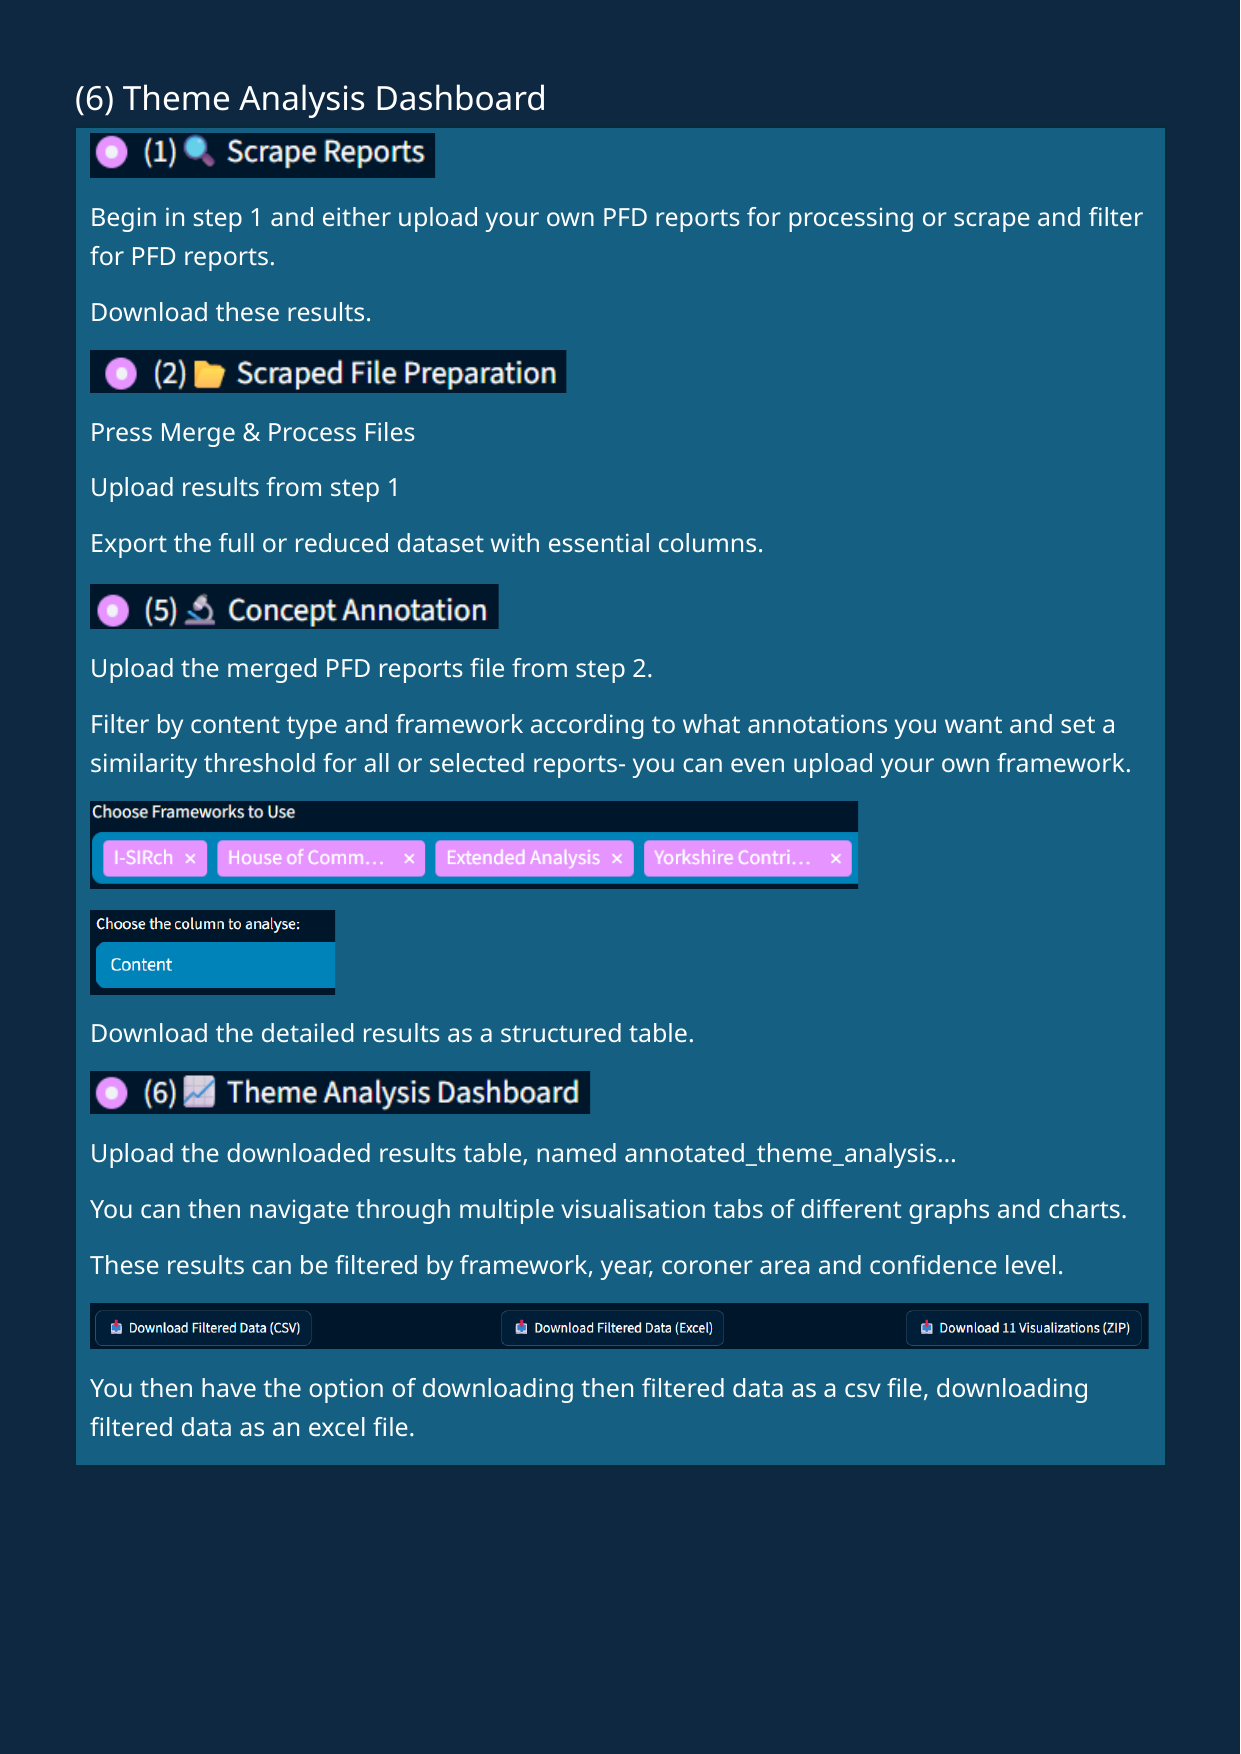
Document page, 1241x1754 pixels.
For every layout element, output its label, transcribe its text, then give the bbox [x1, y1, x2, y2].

picture [90, 910, 336, 995]
picture [645, 841, 851, 876]
picture [90, 1303, 1149, 1349]
picture [90, 584, 499, 629]
picture [104, 841, 207, 876]
picture [218, 841, 425, 876]
text (6) Theme Analysis Dashboard [75, 75, 1165, 120]
picture [90, 350, 567, 393]
picture [90, 1071, 590, 1114]
picture [436, 841, 633, 876]
picture [90, 133, 436, 178]
picture [90, 801, 859, 889]
